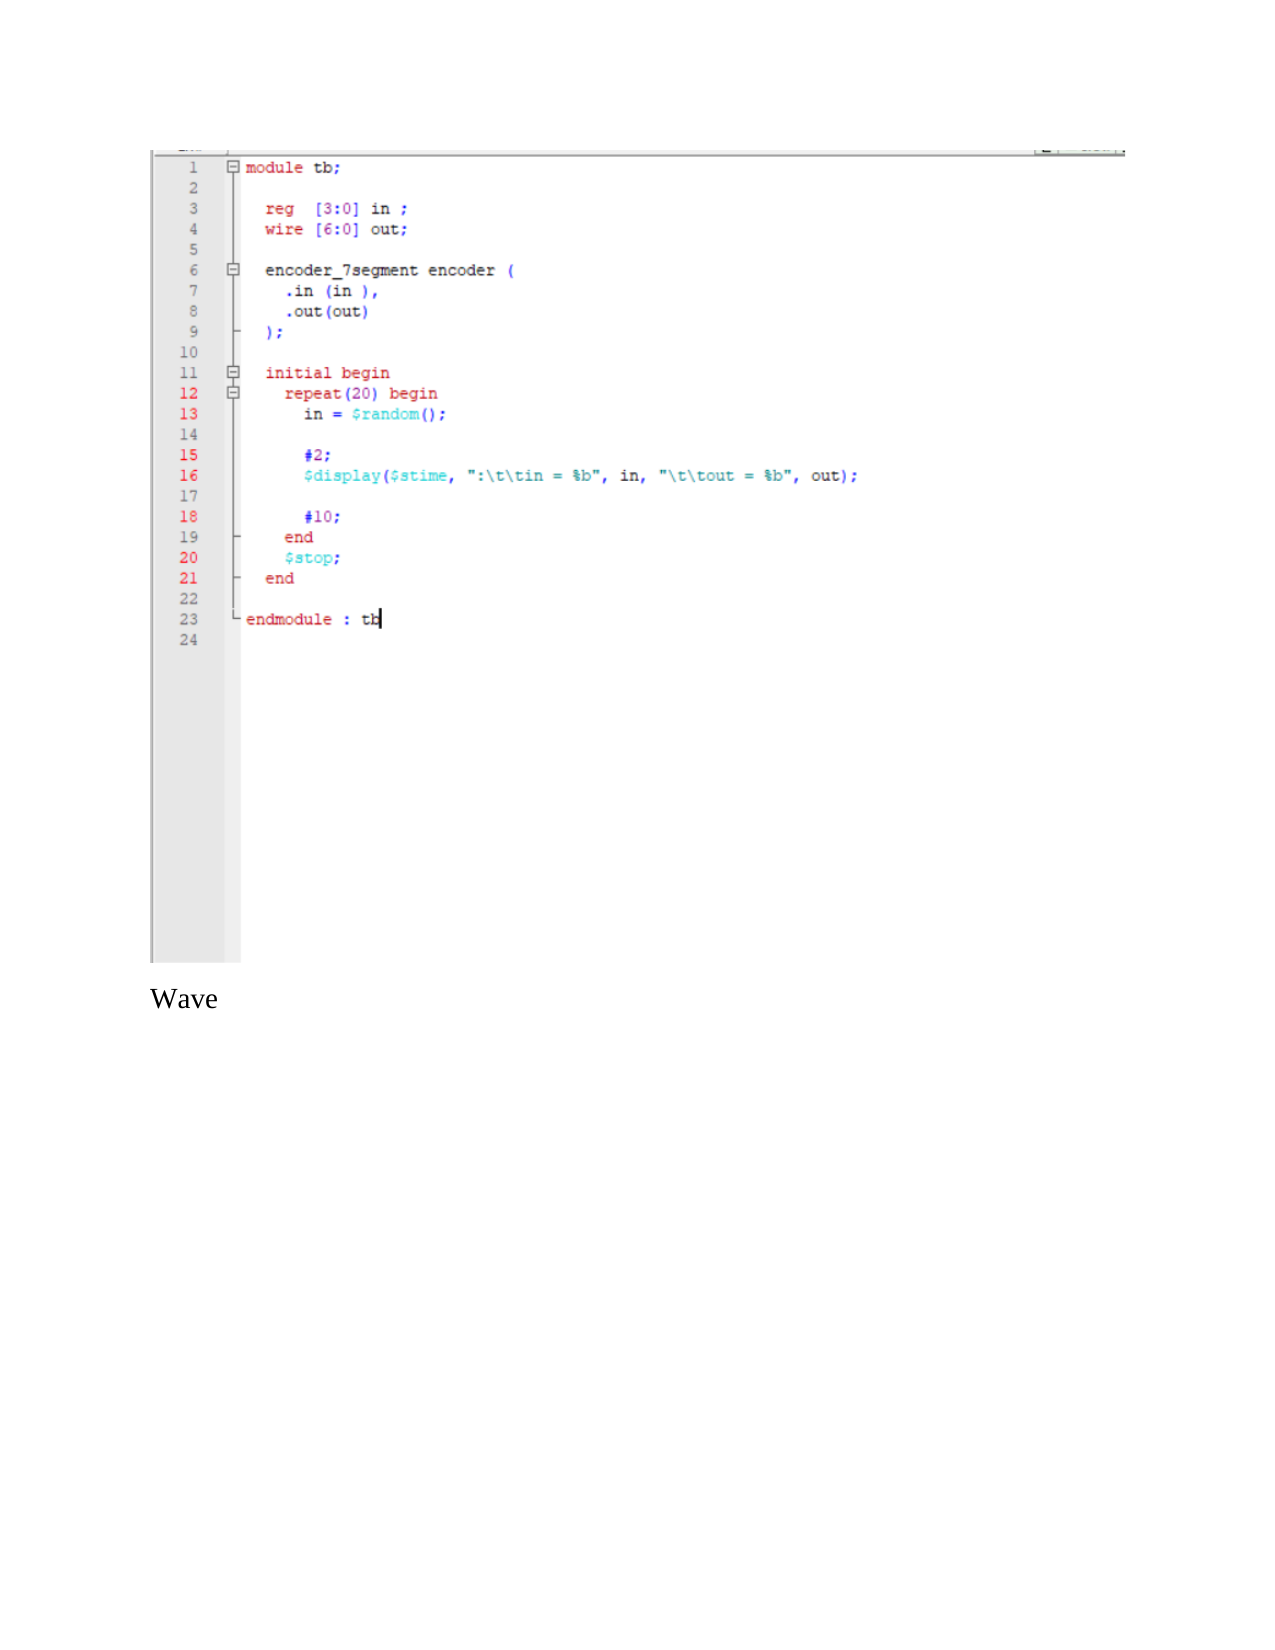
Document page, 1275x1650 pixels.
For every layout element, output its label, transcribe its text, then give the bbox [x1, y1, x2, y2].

text Wave [150, 981, 1125, 1014]
picture [150, 150, 1125, 963]
